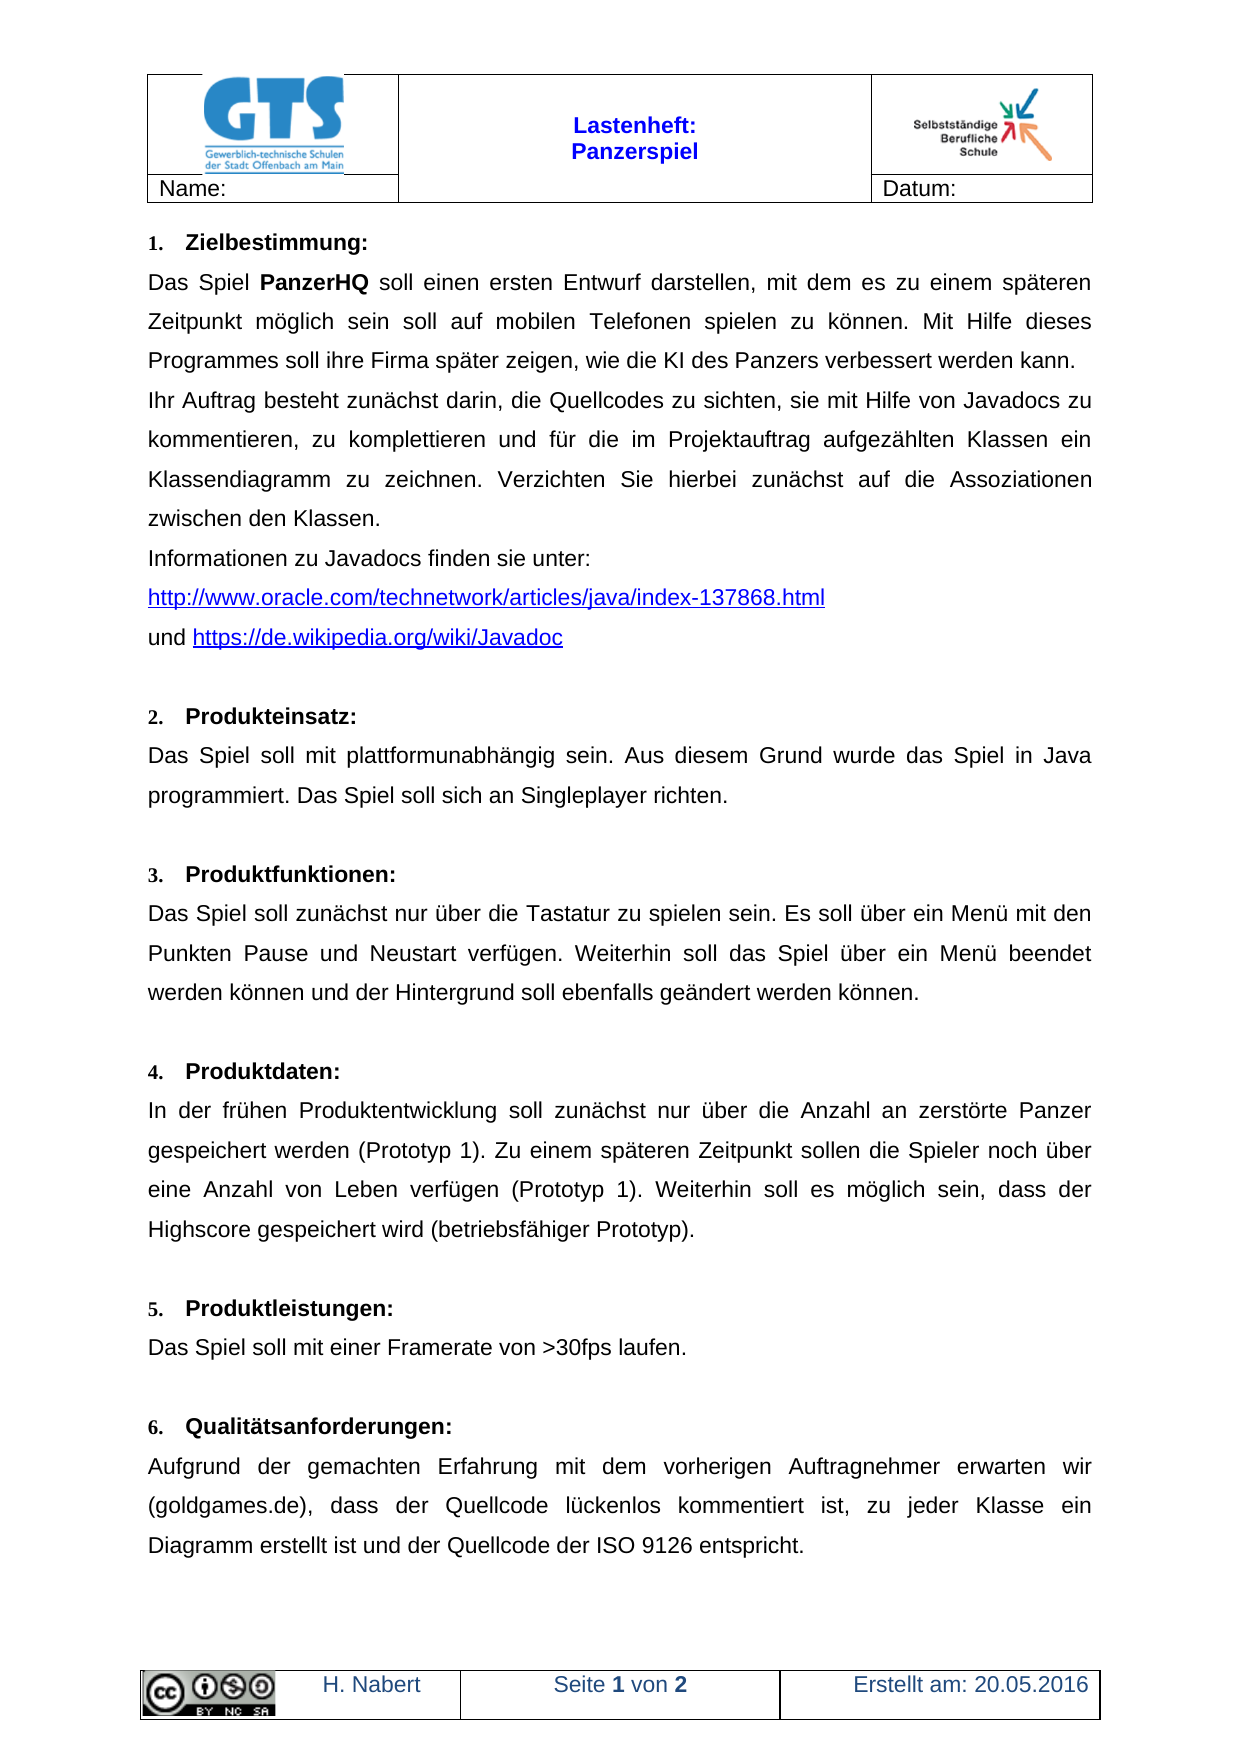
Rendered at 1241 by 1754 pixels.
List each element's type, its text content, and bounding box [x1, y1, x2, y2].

list Qualitätsanforderungen: [148, 1413, 1093, 1440]
picture [202, 74, 344, 175]
picture [911, 86, 1053, 163]
text Das Spiel soll zunächst nur über die Tastatur zu spielen sein. Es soll über ein Menü mit den Punkten Pause und Neustart verfügen. Weiterhin soll das Spiel über ein Menü beendet werden können und der Hintergrund soll ebenfalls geändert werden können. [148, 900, 1093, 1005]
picture [142, 1670, 276, 1716]
list Produktfunktionen: [148, 861, 1093, 887]
list Produkteinsatz: [148, 703, 1093, 729]
list Produktdaten: [148, 1058, 1093, 1084]
list Zielbestimmung: [148, 229, 1093, 255]
text Aufgrund der gemachten Erfahrung mit dem vorherigen Auftragnehmer erwarten wir (goldgames.de), dass der Quellcode lückenlos kommentiert ist, zu jeder Klasse ein Diagramm erstellt ist und der Quellcode der ISO 9126 entspricht. [148, 1453, 1093, 1558]
list Produktleistungen: [148, 1295, 1093, 1321]
text Ihr Auftrag besteht zunächst darin, die Quellcodes zu sichten, sie mit Hilfe von Javadocs zu kommentieren, zu komplettieren und für die im Projektauftrag aufgezählten Klassen ein Klassendiagramm zu zeichnen. Verzichten Sie hierbei zunächst auf die Assoziationen zwischen den Klassen. [148, 387, 1093, 532]
text In der frühen Produktentwicklung soll zunächst nur über die Anzahl an zerstörte Panzer gespeichert werden (Prototyp 1). Zu einem späteren Zeitpunkt sollen die Spieler noch über eine Anzahl von Leben verfügen (Prototyp 1). Weiterhin soll es möglich sein, dass der Highscore gespeichert wird (betriebsfähiger Prototyp). [148, 1097, 1093, 1242]
text Das Spiel soll mit einer Framerate von >30fps laufen. [148, 1334, 1093, 1361]
text Informationen zu Javadocs finden sie unter: [148, 545, 1093, 571]
text Das Spiel PanzerHQ soll einen ersten Entwurf darstellen, mit dem es zu einem späteren Zeitpunkt möglich sein soll auf mobilen Telefonen spielen zu können. Mit Hilfe dieses Programmes soll ihre Firma später zeigen, wie die KI des Panzers verbessert werden kann. [148, 268, 1093, 374]
text und https://de.wikipedia.org/wiki/Javadoc [148, 624, 1093, 650]
text http://www.oracle.com/technetwork/articles/java/index-137868.html [148, 584, 1093, 611]
text Das Spiel soll mit plattformunabhängig sein. Aus diesem Grund wurde das Spiel in Java programmiert. Das Spiel soll sich an Singleplayer richten. [148, 742, 1093, 808]
